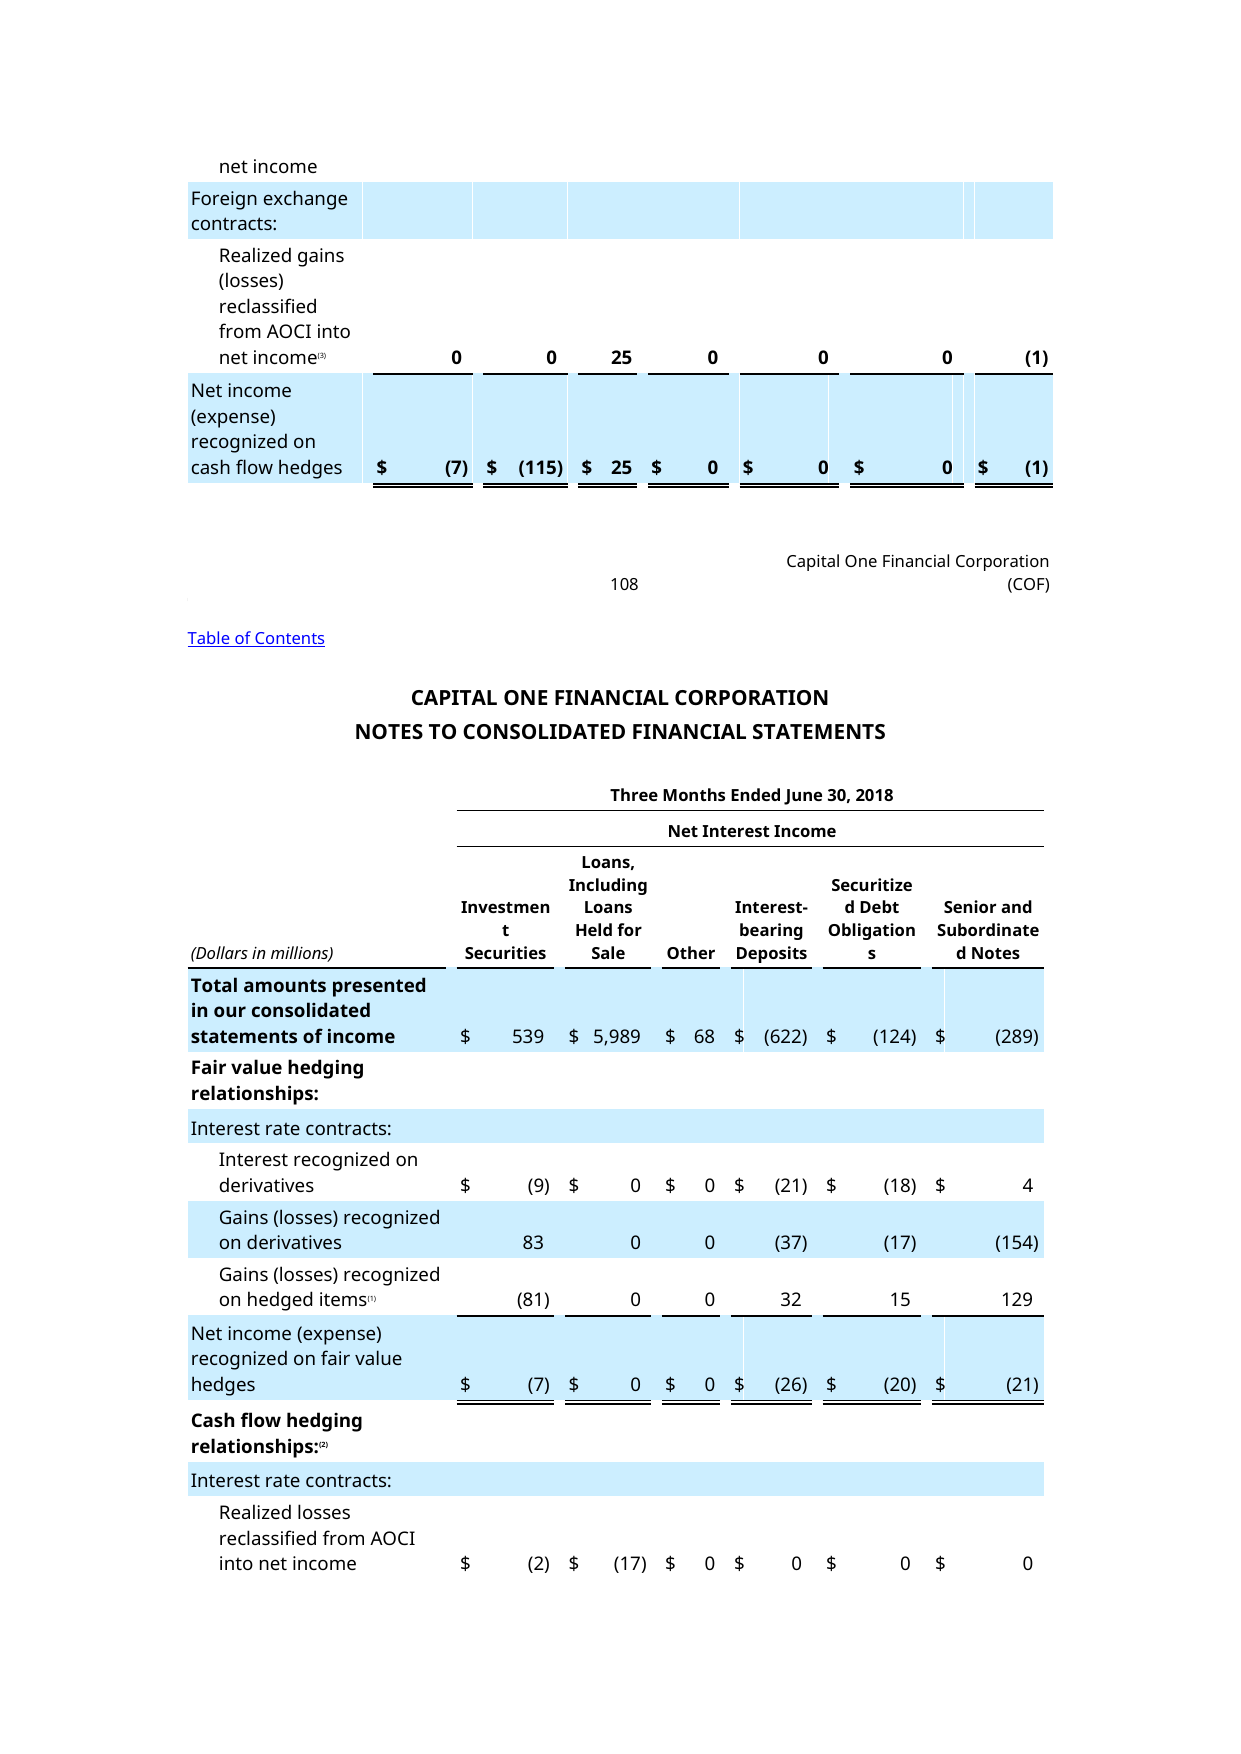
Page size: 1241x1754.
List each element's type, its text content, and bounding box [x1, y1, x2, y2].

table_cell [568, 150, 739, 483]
text CAPITAL ONE FINANCIAL CORPORATION [187, 683, 1053, 711]
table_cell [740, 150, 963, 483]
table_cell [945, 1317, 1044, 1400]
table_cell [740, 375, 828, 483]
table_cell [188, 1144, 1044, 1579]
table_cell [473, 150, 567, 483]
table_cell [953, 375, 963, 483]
text Table of Contents [187, 627, 1053, 649]
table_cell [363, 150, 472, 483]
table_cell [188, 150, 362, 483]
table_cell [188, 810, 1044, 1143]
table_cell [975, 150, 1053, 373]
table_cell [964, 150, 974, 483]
text NOTES TO CONSOLIDATED FINANCIAL STATEMENTS [187, 717, 1053, 745]
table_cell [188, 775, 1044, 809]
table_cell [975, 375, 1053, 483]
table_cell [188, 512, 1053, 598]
